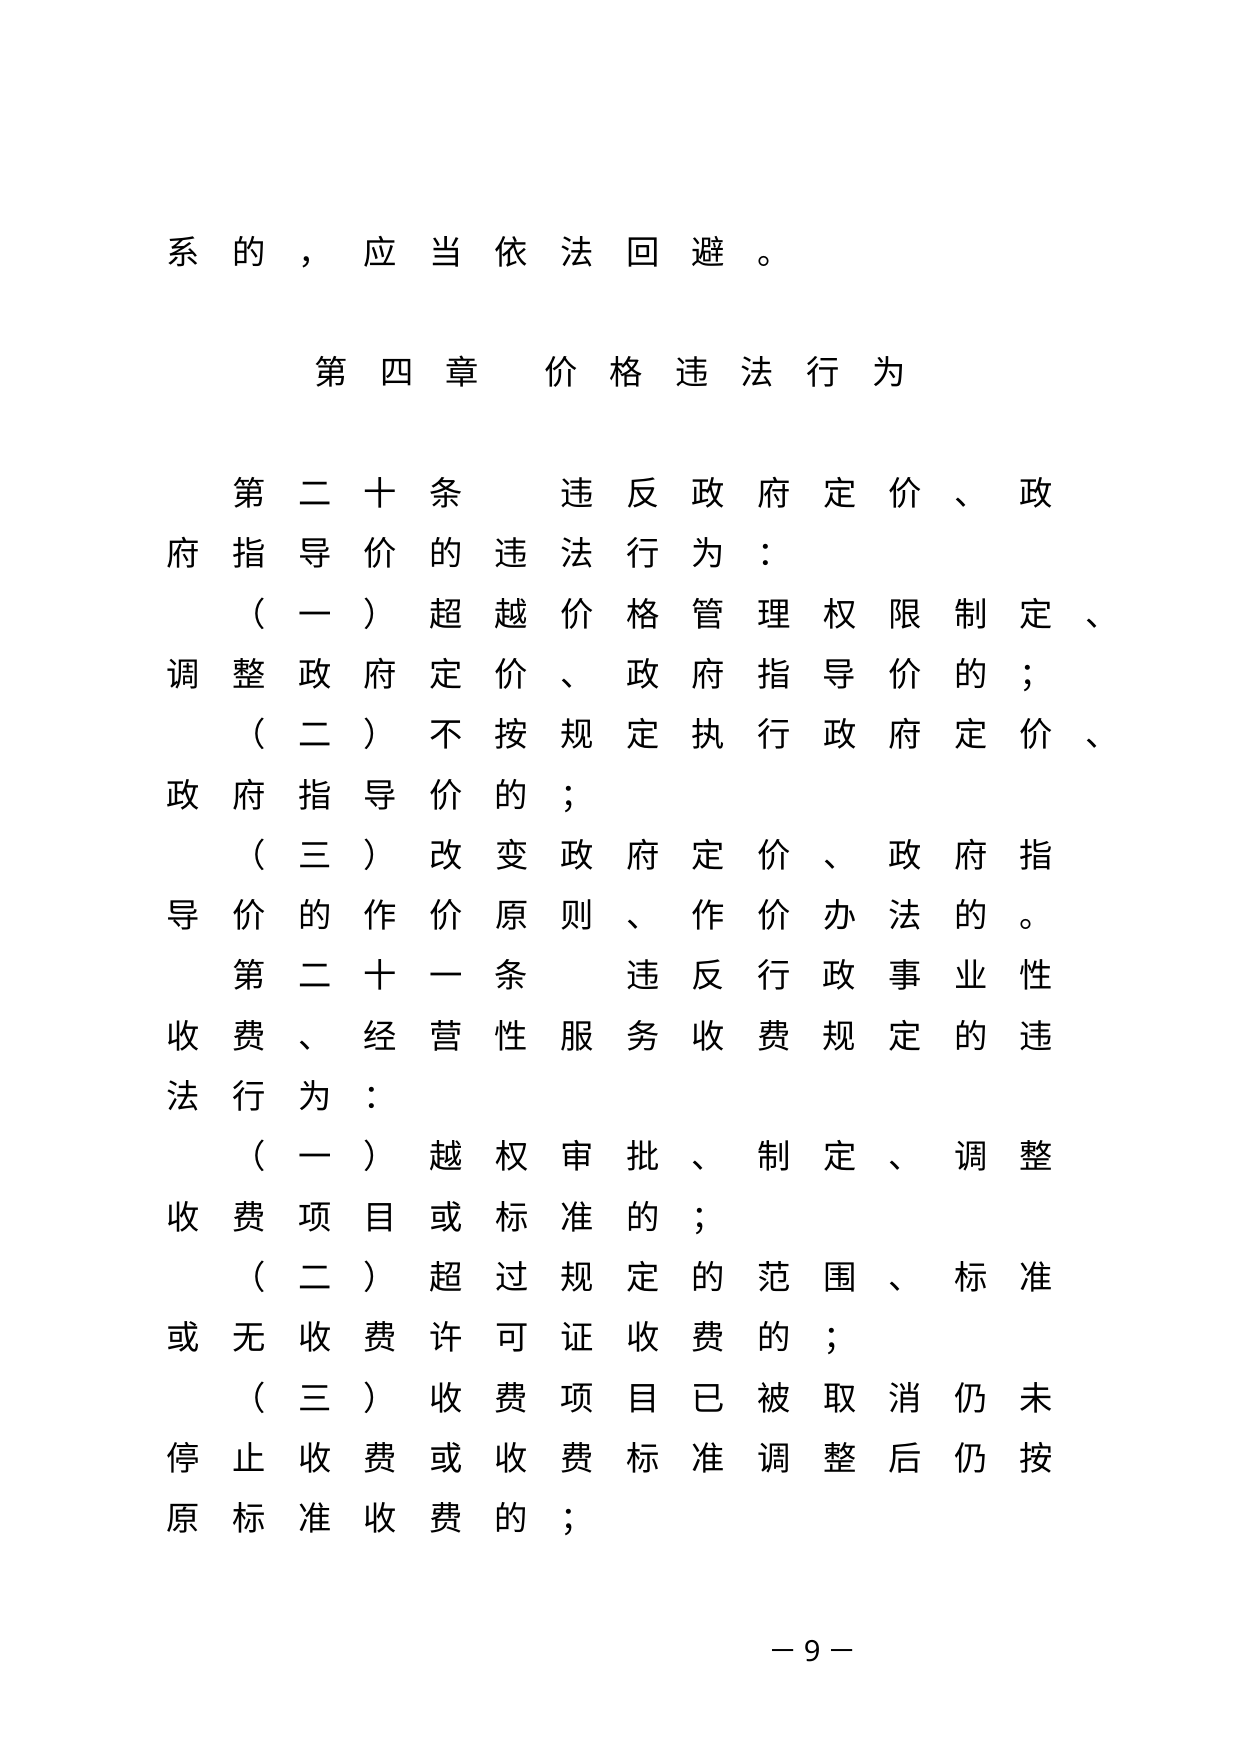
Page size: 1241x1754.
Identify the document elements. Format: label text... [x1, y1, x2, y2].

text （三）收费项目已被取消仍未停止收费或收费标准调整后仍按原标准收费的； [167, 1365, 1085, 1546]
text （一）越权审批、制定、调整收费项目或标准的； [167, 1124, 1085, 1245]
text 第二十条 违反政府定价、政府指导价的违法行为： [167, 461, 1085, 581]
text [167, 219, 1085, 280]
text （一）超越价格管理权限制定、调整政府定价、政府指导价的； [167, 581, 1085, 702]
text （三）改变政府定价、政府指导价的作价原则、作价办法的。 [167, 823, 1085, 943]
text 第二十一条 违反行政事业性收费、经营性服务收费规定的违法行为： [167, 943, 1085, 1124]
text （二）超过规定的范围、标准或无收费许可证收费的； [167, 1245, 1085, 1365]
text 第四章 价格违法行为 [167, 340, 1085, 400]
text （二）不按规定执行政府定价、政府指导价的； [167, 702, 1085, 823]
